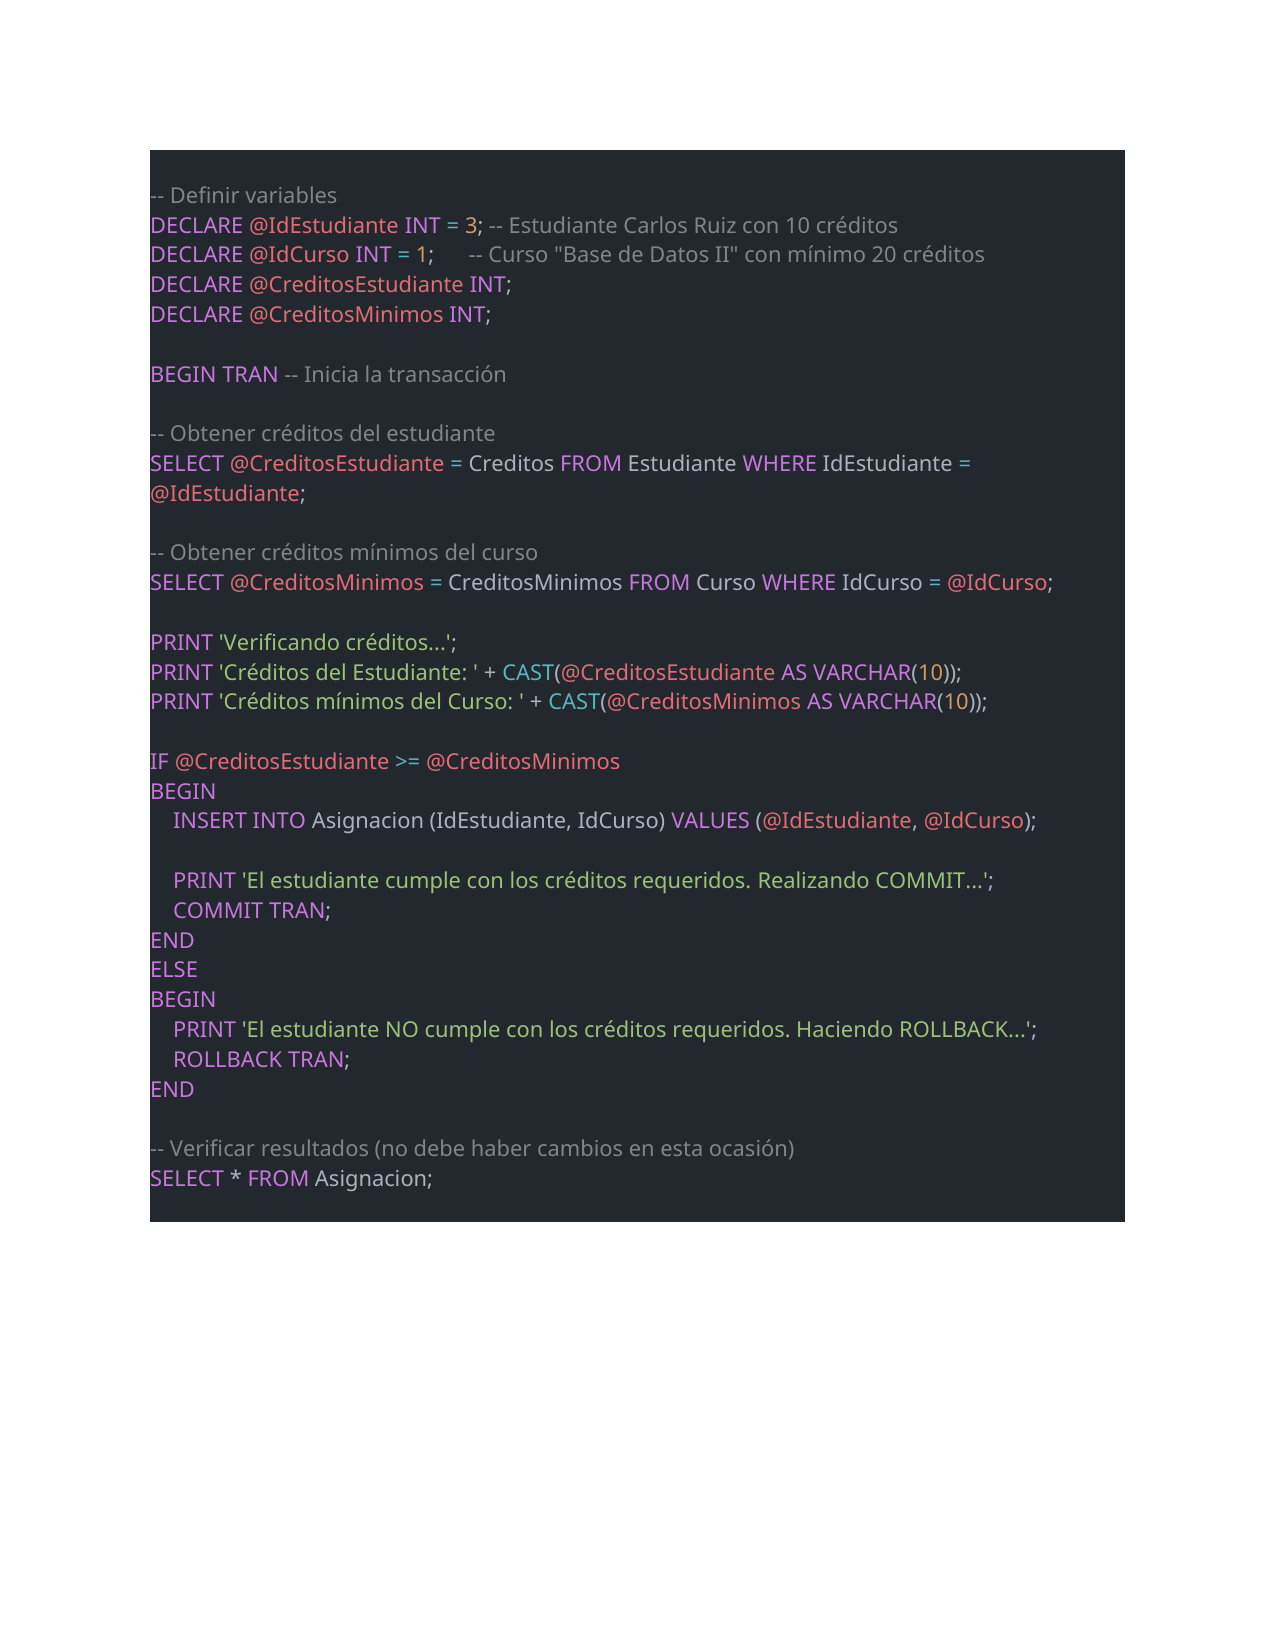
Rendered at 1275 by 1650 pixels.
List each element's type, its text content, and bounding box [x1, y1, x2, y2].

text PRINT 'Créditos mínimos del Curso: ' + CAST(@CreditosMinimos AS VARCHAR(10)); [150, 686, 1125, 716]
text PRINT 'Verificando créditos...'; [150, 627, 1125, 656]
text BEGIN TRAN -- Inicia la transacción [150, 358, 1125, 388]
text -- Obtener créditos mínimos del curso [150, 537, 1125, 567]
text -- Verificar resultados (no debe haber cambios en esta ocasión) [150, 1133, 1125, 1163]
text END [150, 924, 1125, 954]
text -- Obtener créditos del estudiante [150, 418, 1125, 448]
text BEGIN [150, 776, 1125, 805]
text ELSE [150, 954, 1125, 984]
text -- Definir variables [150, 180, 1125, 209]
text ROLLBACK TRAN; [150, 1044, 1125, 1073]
text PRINT 'Créditos del Estudiante: ' + CAST(@CreditosEstudiante AS VARCHAR(10)); [150, 656, 1125, 686]
text DECLARE @CreditosMinimos INT; [150, 299, 1125, 329]
text SELECT @CreditosMinimos = CreditosMinimos FROM Curso WHERE IdCurso = @IdCurso; [150, 567, 1125, 597]
text DECLARE @IdEstudiante INT = 3; -- Estudiante Carlos Ruiz con 10 créditos [150, 209, 1125, 239]
text DECLARE @CreditosEstudiante INT; [150, 269, 1125, 299]
text PRINT 'El estudiante NO cumple con los créditos requeridos. Haciendo ROLLBACK...'; [150, 1014, 1125, 1044]
text DECLARE @IdCurso INT = 1; -- Curso "Base de Datos II" con mínimo 20 créditos [150, 239, 1125, 269]
text SELECT @CreditosEstudiante = Creditos FROM Estudiante WHERE IdEstudiante = @IdEstudiante; [150, 448, 1125, 507]
text PRINT 'El estudiante cumple con los créditos requeridos. Realizando COMMIT...'; [150, 865, 1125, 895]
text SELECT * FROM Asignacion; [150, 1163, 1125, 1193]
text IF @CreditosEstudiante >= @CreditosMinimos [150, 746, 1125, 776]
text END [150, 1073, 1125, 1103]
text INSERT INTO Asignacion (IdEstudiante, IdCurso) VALUES (@IdEstudiante, @IdCurso); [150, 805, 1125, 835]
text BEGIN [150, 984, 1125, 1014]
text COMMIT TRAN; [150, 895, 1125, 924]
